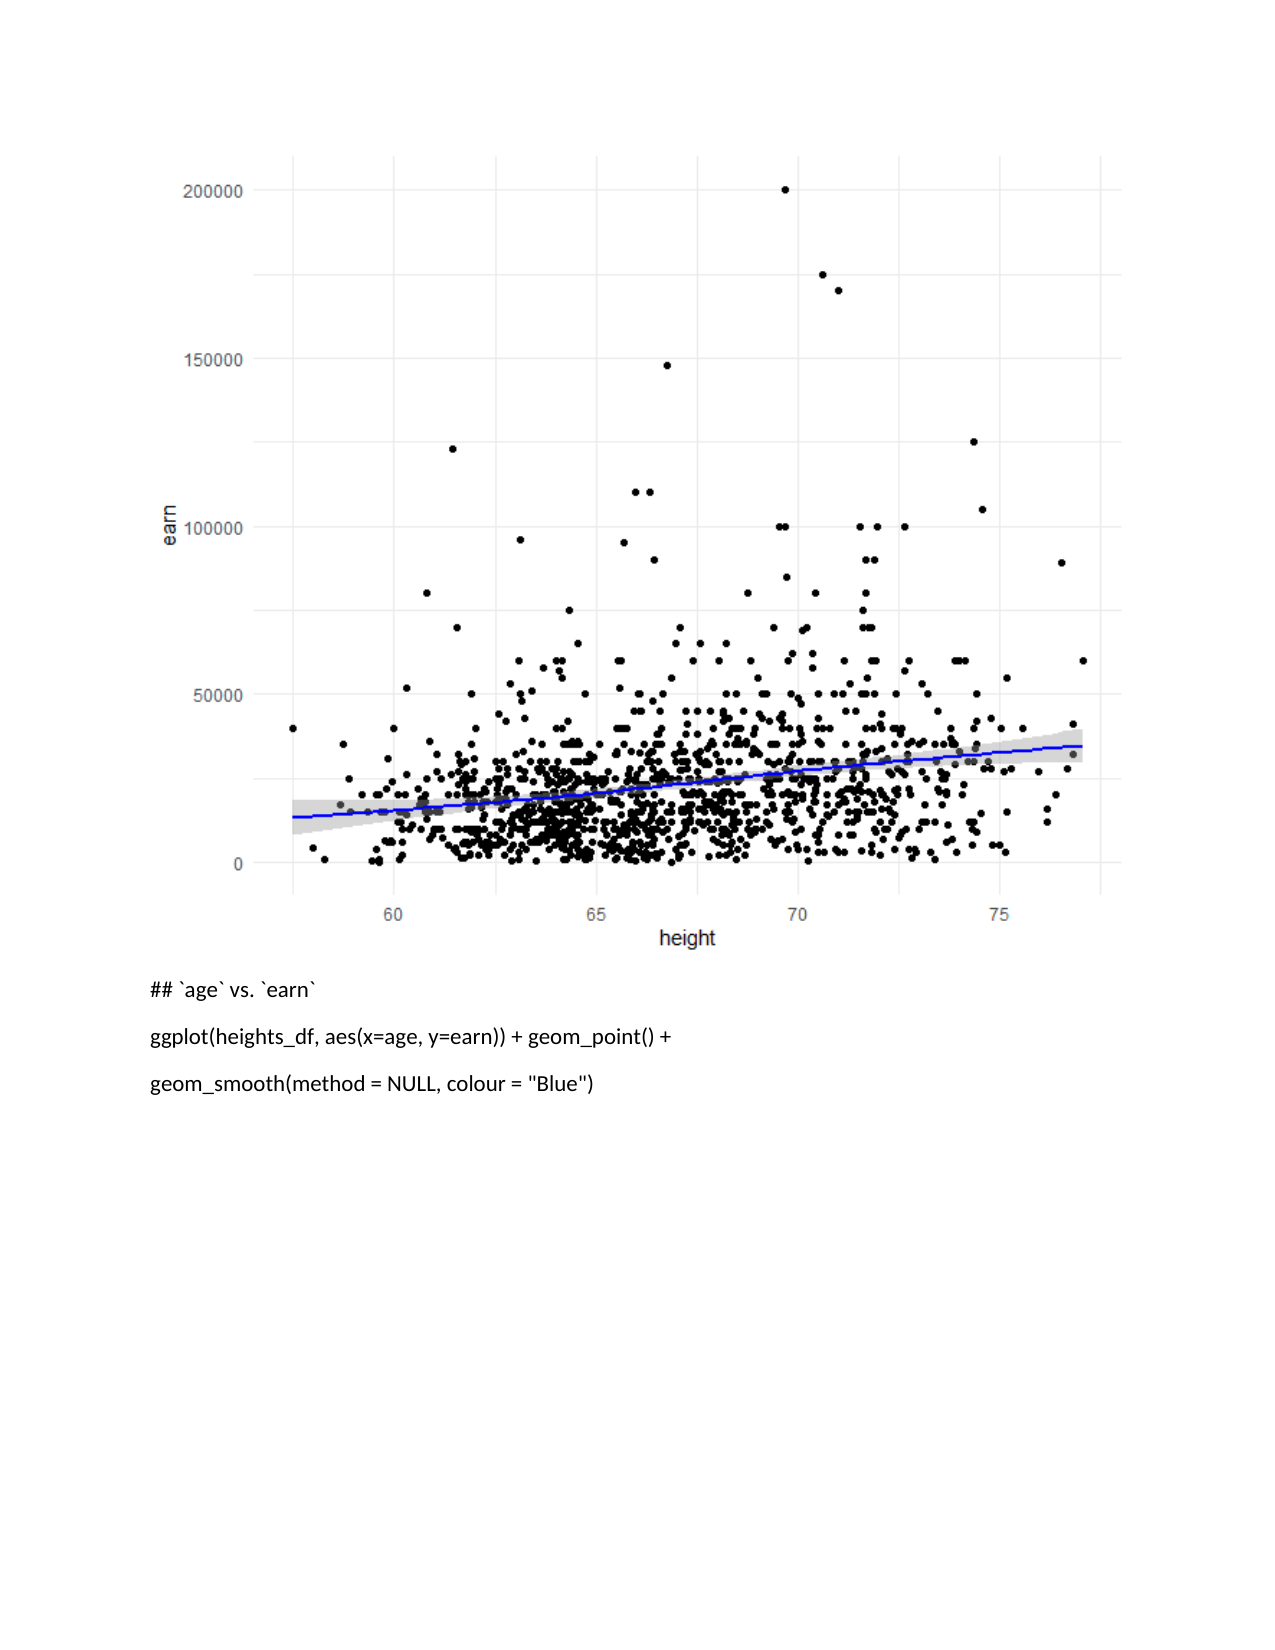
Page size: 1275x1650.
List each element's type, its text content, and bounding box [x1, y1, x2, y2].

text geom_smooth(method = NULL, colour = "Blue") [150, 1069, 1125, 1097]
text ## `age` vs. `earn` [150, 976, 1125, 1004]
text ggplot(heights_df, aes(x=age, y=earn)) + geom_point() + [150, 1022, 1125, 1051]
picture [150, 150, 1125, 957]
